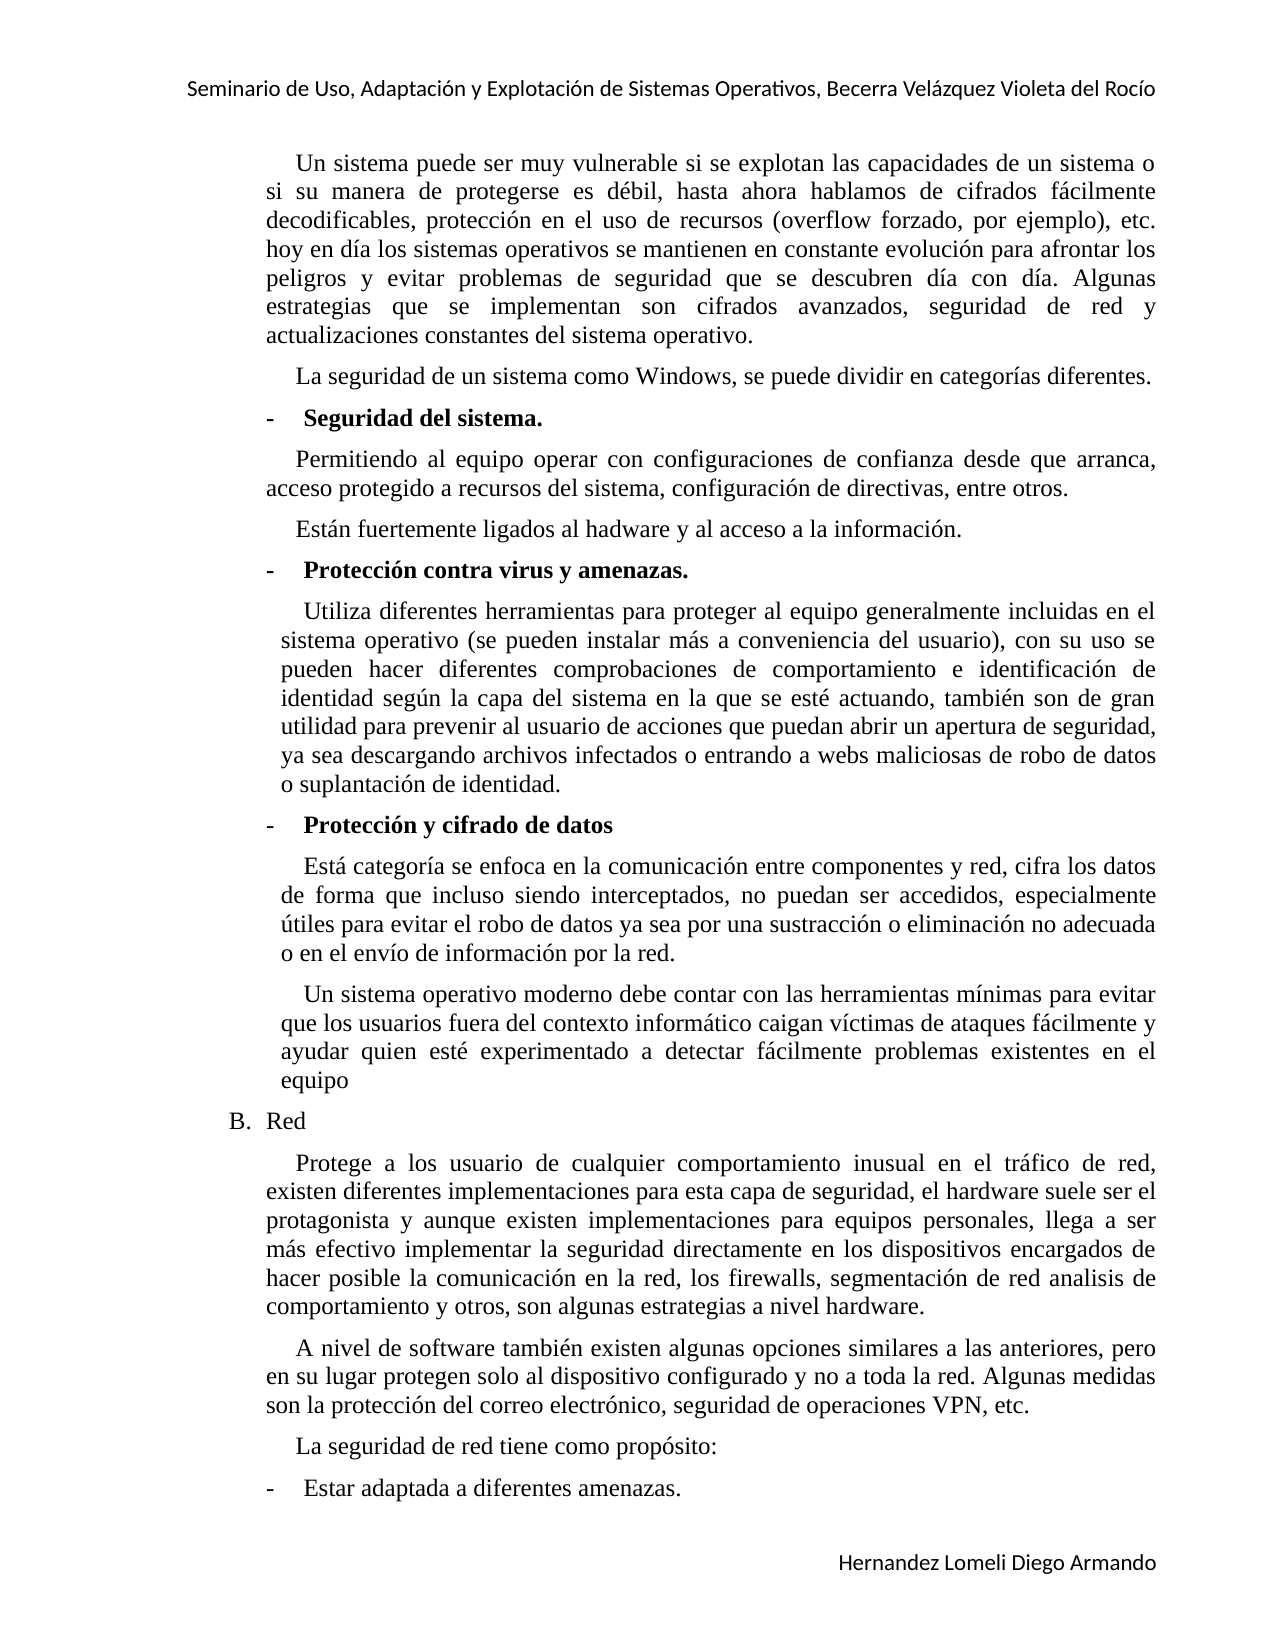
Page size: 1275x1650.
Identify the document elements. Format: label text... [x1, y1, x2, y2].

list Protección y cifrado de datos [266, 810, 1157, 839]
list Protege a los usuario de cualquier comportamiento inusual en el tráfico de red, existen diferentes implementaciones para esta capa de seguridad, el hardware suele ser el protagonista y aunque existen implementaciones para equipos personales, llega a ser más efectivo implementar la seguridad directamente en los dispositivos encargados de hacer posible la comunicación en la red, los firewalls, segmentación de red analisis de comportamiento y otros, son algunas estrategias a nivel hardware. [266, 1148, 1157, 1320]
list La seguridad de un sistema como Windows, se puede dividir en categorías diferentes. [266, 361, 1157, 390]
list Seguridad del sistema. [266, 403, 1157, 431]
list Estar adaptada a diferentes amenazas. [266, 1473, 1157, 1501]
list Un sistema operativo moderno debe contar con las herramientas mínimas para evitar que los usuarios fuera del contexto informático caigan víctimas de ataques fácilmente y ayudar quien esté experimentado a detectar fácilmente problemas existentes en el equipo [281, 979, 1157, 1094]
list Está categoría se enfoca en la comunicación entre componentes y red, cifra los datos de forma que incluso siendo interceptados, no puedan ser accedidos, especialmente útiles para evitar el robo de datos ya sea por una sustracción o eliminación no adecuada o en el envío de información por la red. [281, 851, 1157, 966]
list La seguridad de red tiene como propósito: [266, 1431, 1157, 1460]
list A nivel de software también existen algunas opciones similares a las anteriores, pero en su lugar protegen solo al dispositivo configurado y no a toda la red. Algunas medidas son la protección del correo electrónico, seguridad de operaciones VPN, etc. [266, 1333, 1157, 1419]
text Están fuertemente ligados al hadware y al acceso a la información. [266, 514, 1157, 543]
list Un sistema puede ser muy vulnerable si se explotan las capacidades de un sistema o si su manera de protegerse es débil, hasta ahora hablamos de cifrados fácilmente decodificables, protección en el uso de recursos (overflow forzado, por ejemplo), etc. hoy en día los sistemas operativos se mantienen en constante evolución para afrontar los peligros y evitar problemas de seguridad que se descubren día con día. Algunas estrategias que se implementan son cifrados avanzados, seguridad de red y actualizaciones constantes del sistema operativo. [266, 148, 1157, 349]
text Permitiendo al equipo operar con configuraciones de confianza desde que arranca, acceso protegido a recursos del sistema, configuración de directivas, entre otros. [266, 444, 1157, 501]
list Protección contra virus y amenazas. [266, 555, 1157, 584]
list Red [229, 1106, 1157, 1135]
list Utiliza diferentes herramientas para proteger al equipo generalmente incluidas en el sistema operativo (se pueden instalar más a conveniencia del usuario), con su uso se pueden hacer diferentes comprobaciones de comportamiento e identificación de identidad según la capa del sistema en la que se esté actuando, también son de gran utilidad para prevenir al usuario de acciones que puedan abrir un apertura de seguridad, ya sea descargando archivos infectados o entrando a webs maliciosas de robo de datos o suplantación de identidad. [281, 596, 1157, 798]
